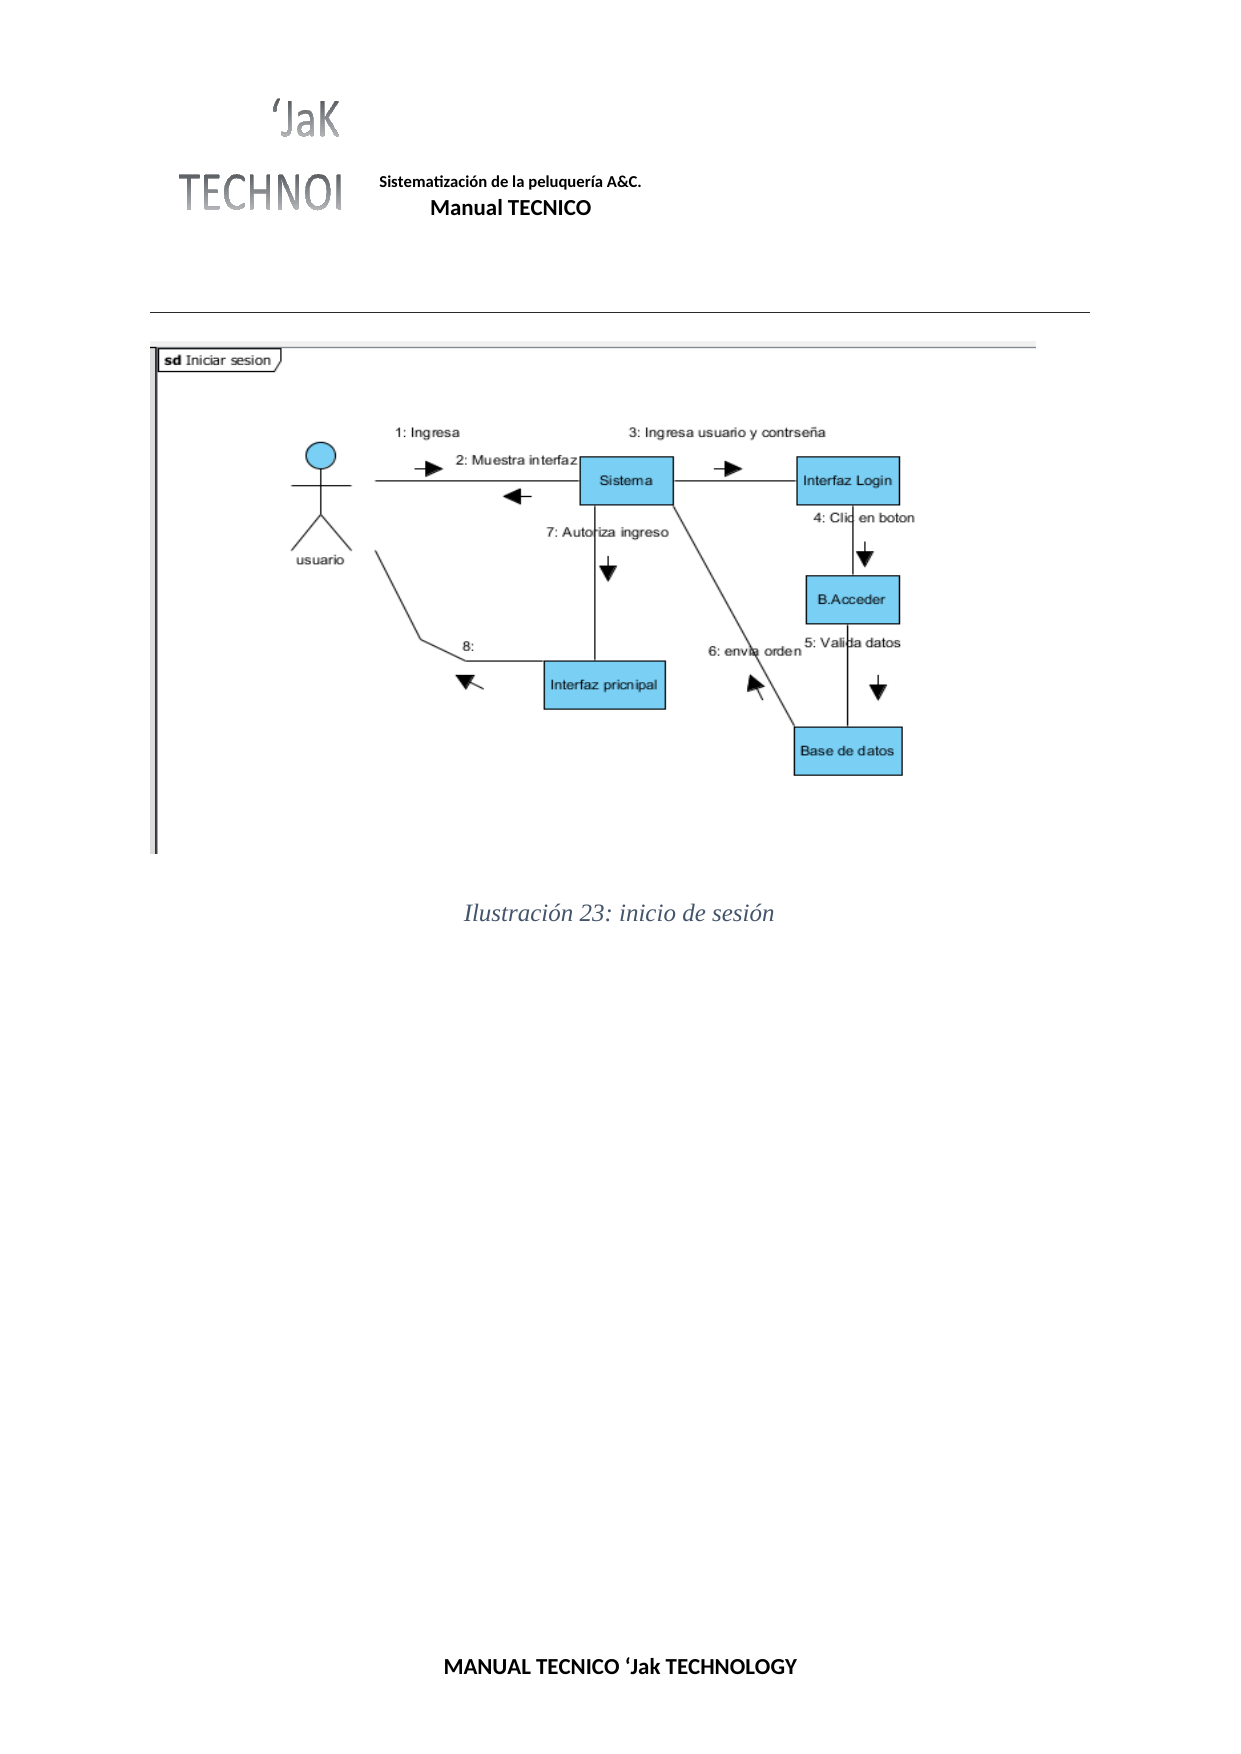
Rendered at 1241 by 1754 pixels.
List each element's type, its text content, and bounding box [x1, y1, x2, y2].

picture [157, 81, 342, 227]
text Ilustración 23: inicio de sesión [150, 898, 1090, 927]
picture [150, 341, 1036, 854]
